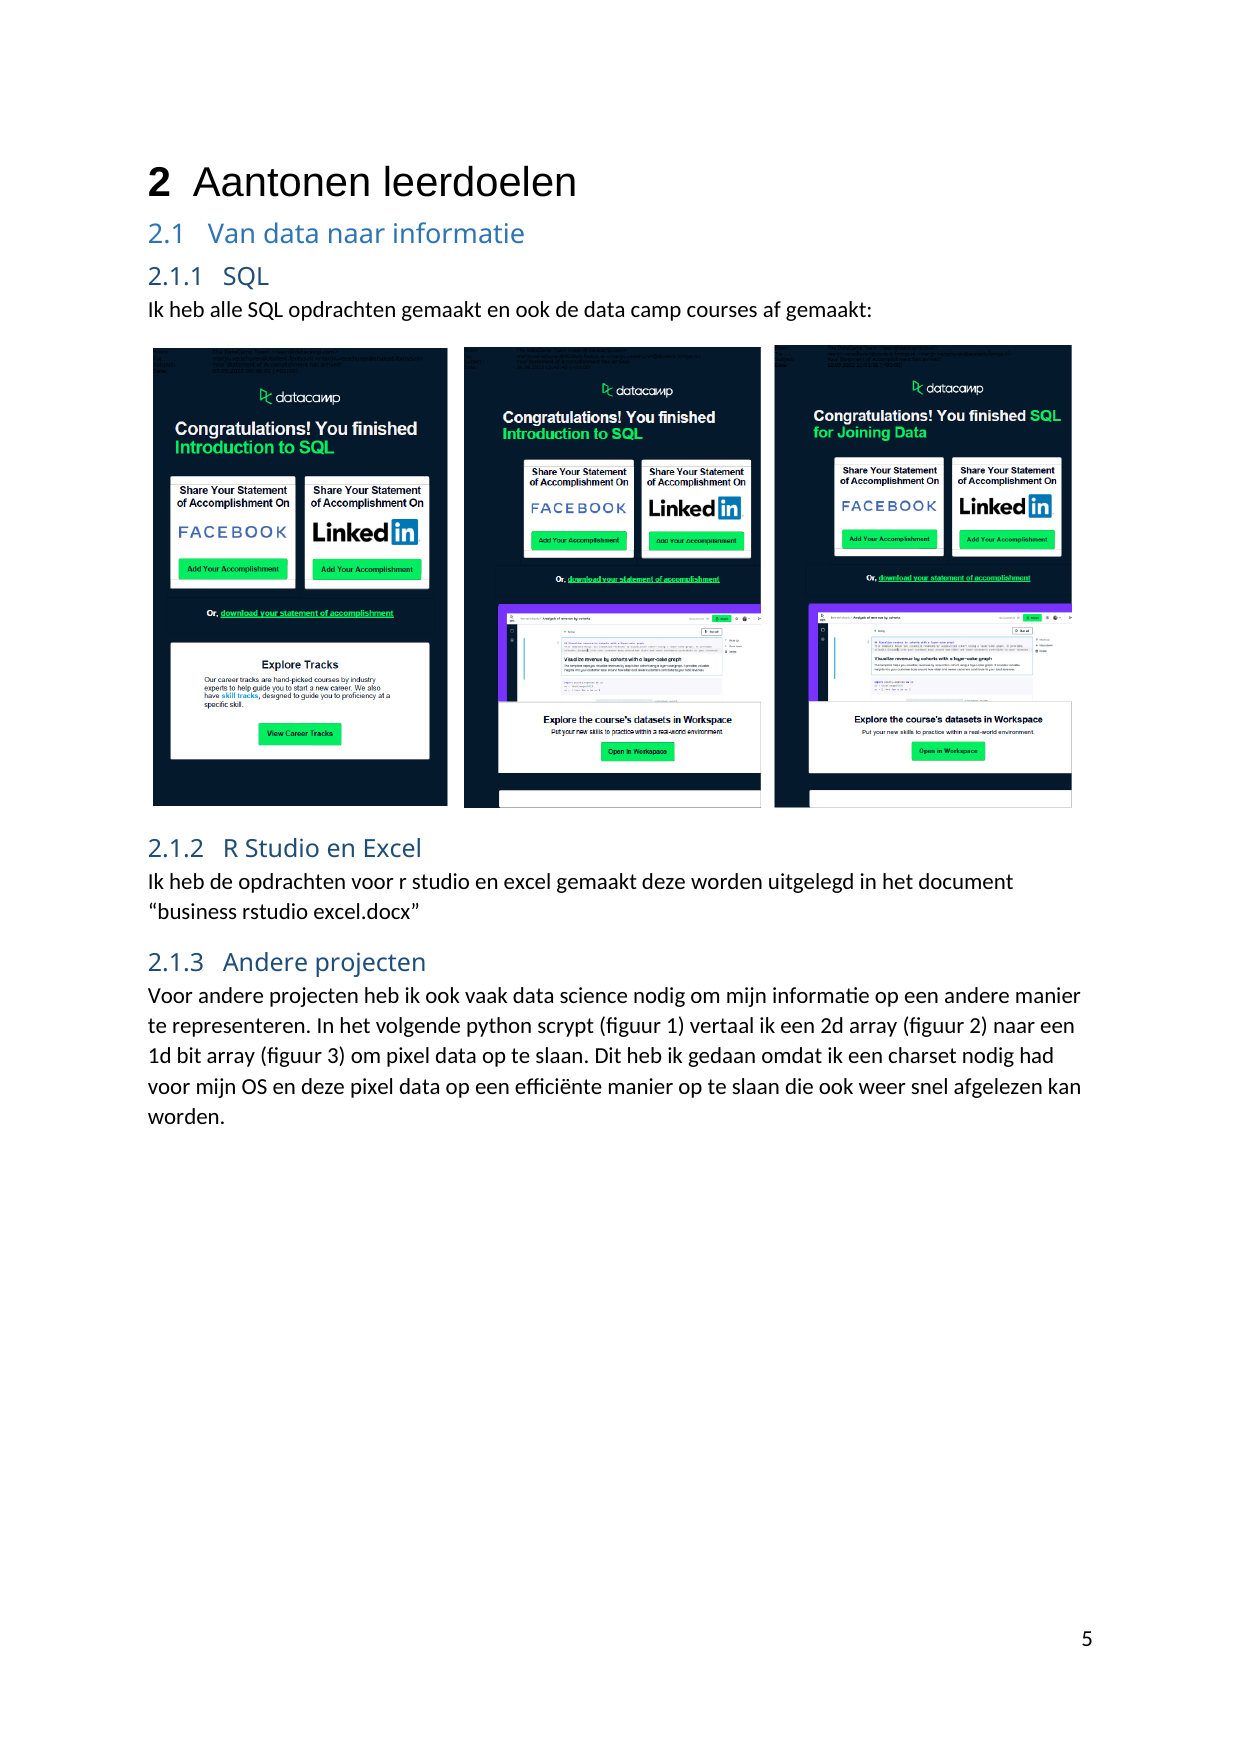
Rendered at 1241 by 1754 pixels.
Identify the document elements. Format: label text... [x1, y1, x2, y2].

picture [147, 343, 455, 812]
picture [459, 342, 765, 812]
text Voor andere projecten heb ik ook vaak data science nodig om mijn informatie op een andere manier te representeren. In het volgende python scrypt (figuur 1) vertaal ik een 2d array (figuur 2) naar een 1d bit array (figuur 3) om pixel data op te slaan. Dit heb ik gedaan omdat ik een charset nodig had voor mijn OS en deze pixel data op een efficiënte manier op te slaan die ook weer snel afgelezen kan worden. [148, 981, 1093, 1130]
text Ik heb de opdrachten voor r studio en excel gemaakt deze worden uitgelegd in het document “business rstudio excel.docx” [148, 867, 1093, 926]
picture [770, 341, 1078, 812]
subtitle Van data naar informatie [148, 214, 1093, 251]
subtitle Aantonen leerdoelen [148, 157, 1093, 205]
subtitle Andere projecten [148, 944, 1093, 978]
subtitle SQL [148, 258, 1093, 292]
text Ik heb alle SQL opdrachten gemaakt en ook de data camp courses af gemaakt: [148, 295, 1093, 323]
subtitle R Studio en Excel [148, 831, 1093, 864]
